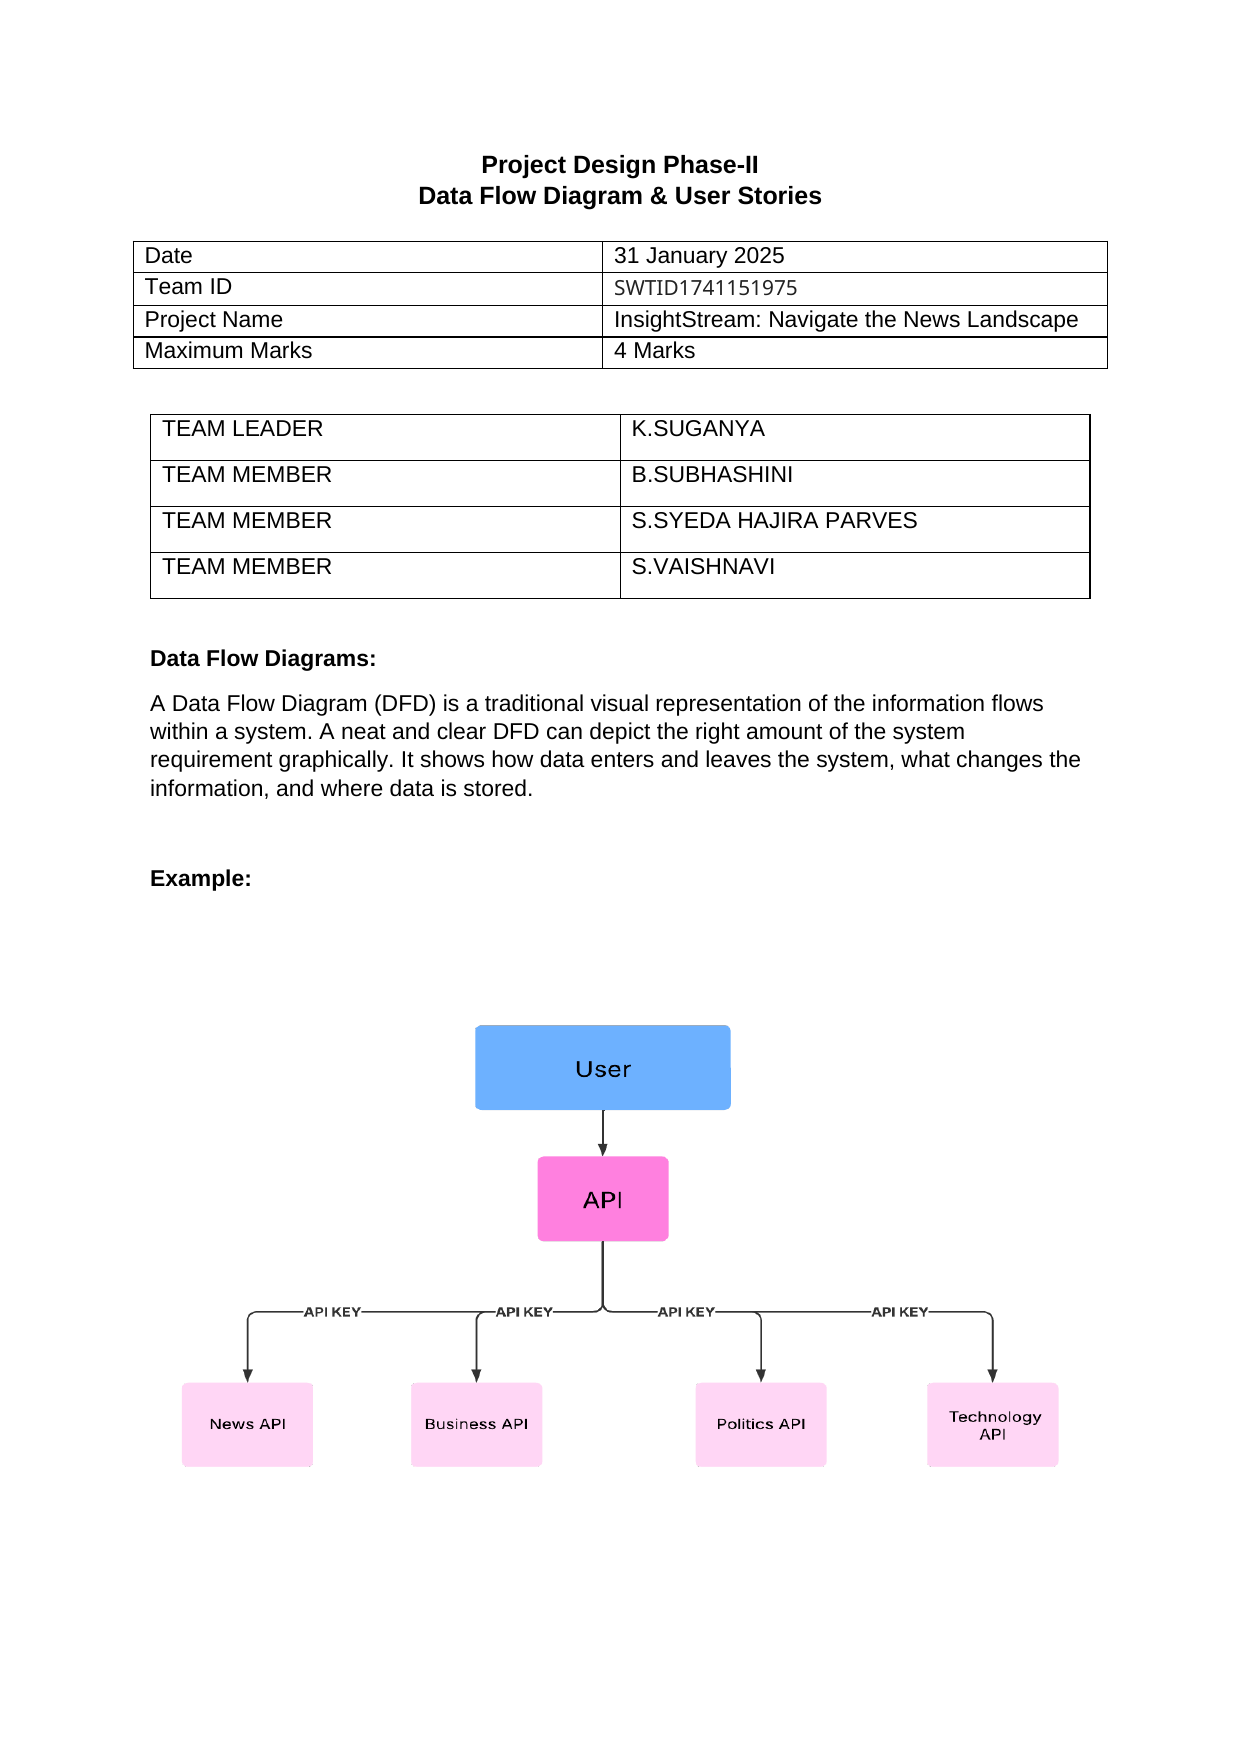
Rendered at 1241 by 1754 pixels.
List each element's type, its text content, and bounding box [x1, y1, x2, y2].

table_header K.SUGANYA [621, 415, 1089, 460]
table_cell Maximum Marks [134, 338, 602, 368]
table_cell Team ID [134, 273, 602, 305]
text A Data Flow Diagram (DFD) is a traditional visual representation of the information flows within a system. A neat and clear DFD can depict the right amount of the system requirement graphically. It shows how data enters and leaves the system, what changes the information, and where data is stored. [150, 689, 1090, 801]
text Project Design Phase-II [150, 150, 1090, 179]
text Example: [150, 865, 1090, 891]
table_cell Project Name [134, 306, 602, 336]
table_cell 4 Marks [603, 338, 1107, 368]
table_header 31 January 2025 [603, 242, 1107, 272]
table_cell TEAM MEMBER [151, 461, 620, 506]
table_cell SWTID1741151975 [603, 273, 1107, 305]
table_cell TEAM MEMBER [151, 507, 620, 552]
table_cell InsightStream: Navigate the News Landscape [603, 306, 1107, 336]
table_cell S.VAISHNAVI [621, 553, 1089, 598]
table_cell S.SYEDA HAJIRA PARVES [621, 507, 1089, 552]
table_header Date [134, 242, 602, 272]
text Data Flow Diagram & User Stories [150, 181, 1090, 210]
table_header TEAM LEADER [151, 415, 620, 460]
text Data Flow Diagrams: [150, 644, 1090, 671]
table_cell B.SUBHASHINI [621, 461, 1089, 506]
table_cell TEAM MEMBER [151, 553, 620, 598]
picture [149, 997, 1091, 1495]
